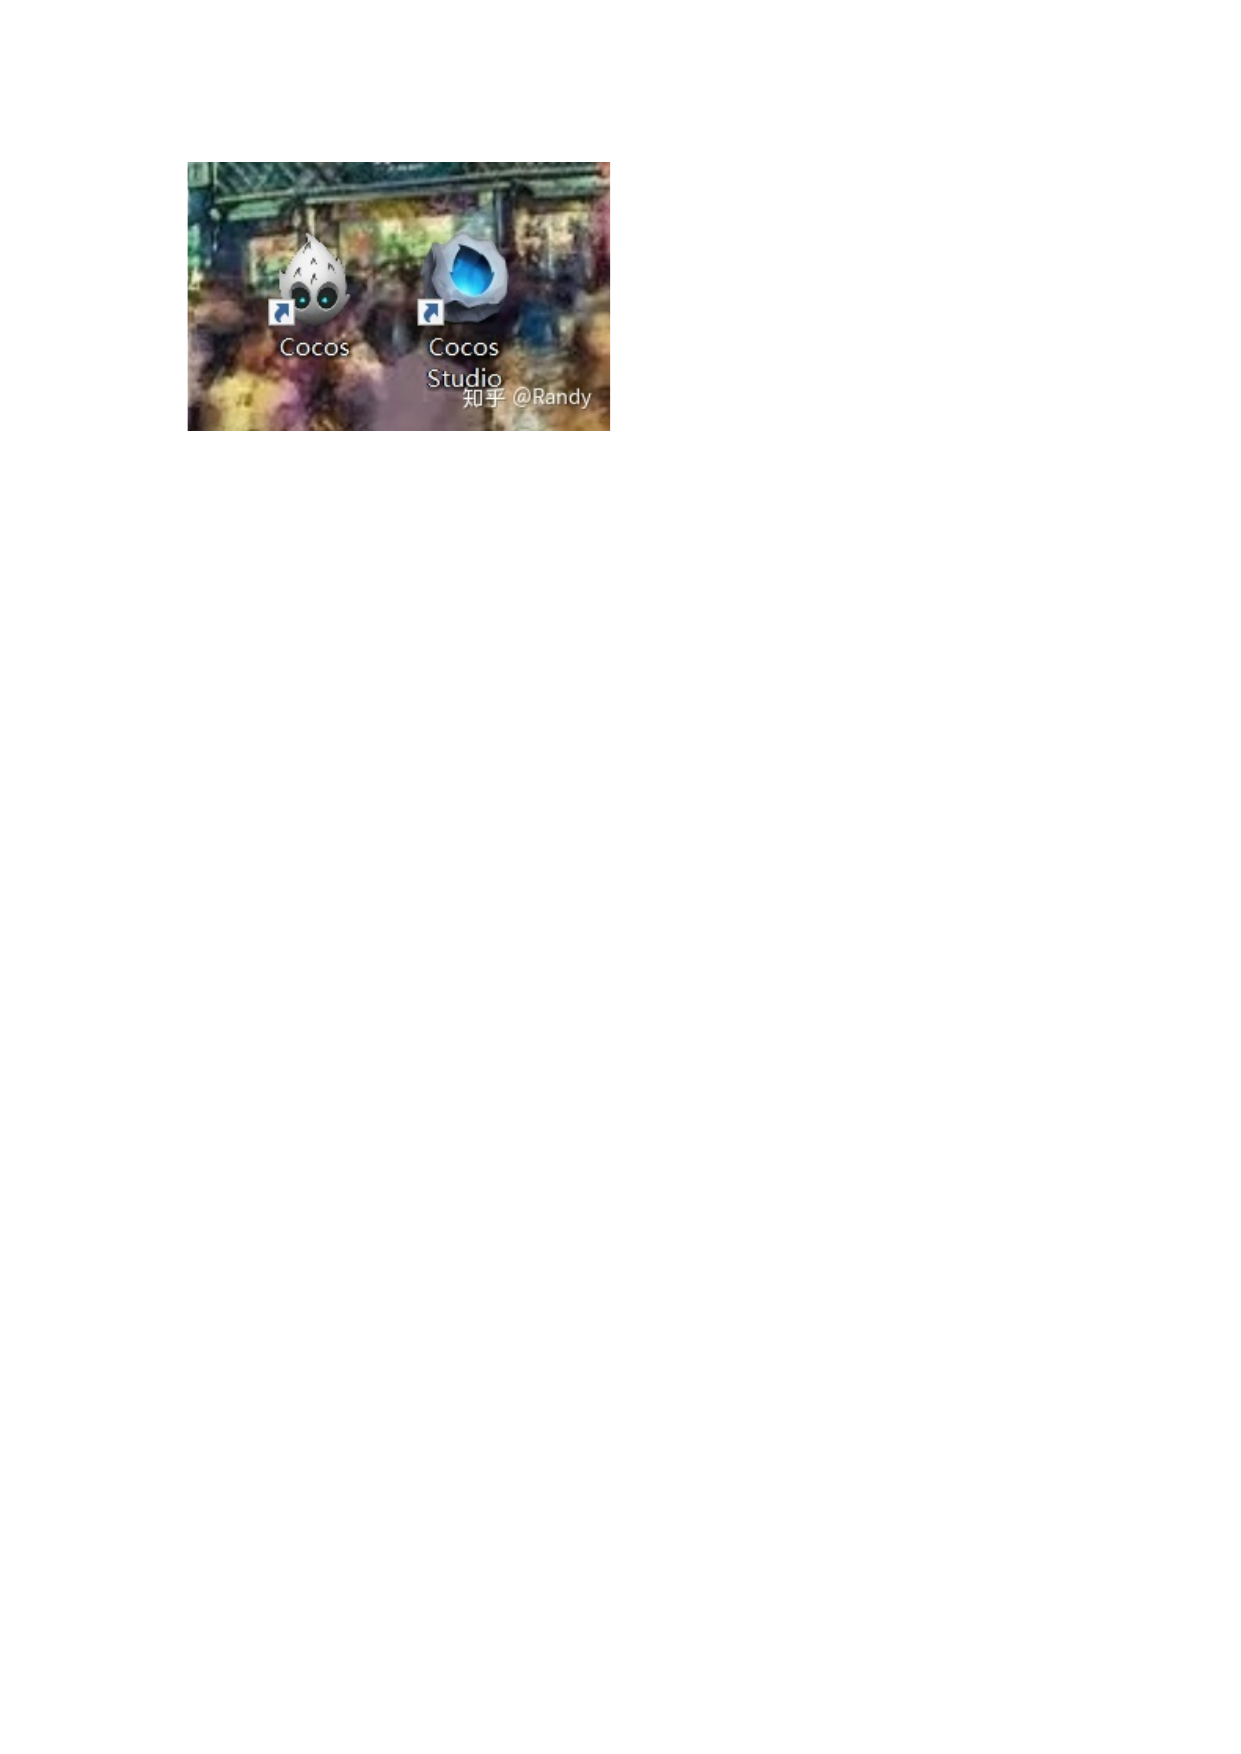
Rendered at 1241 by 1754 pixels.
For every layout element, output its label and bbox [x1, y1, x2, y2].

picture [187, 162, 611, 431]
